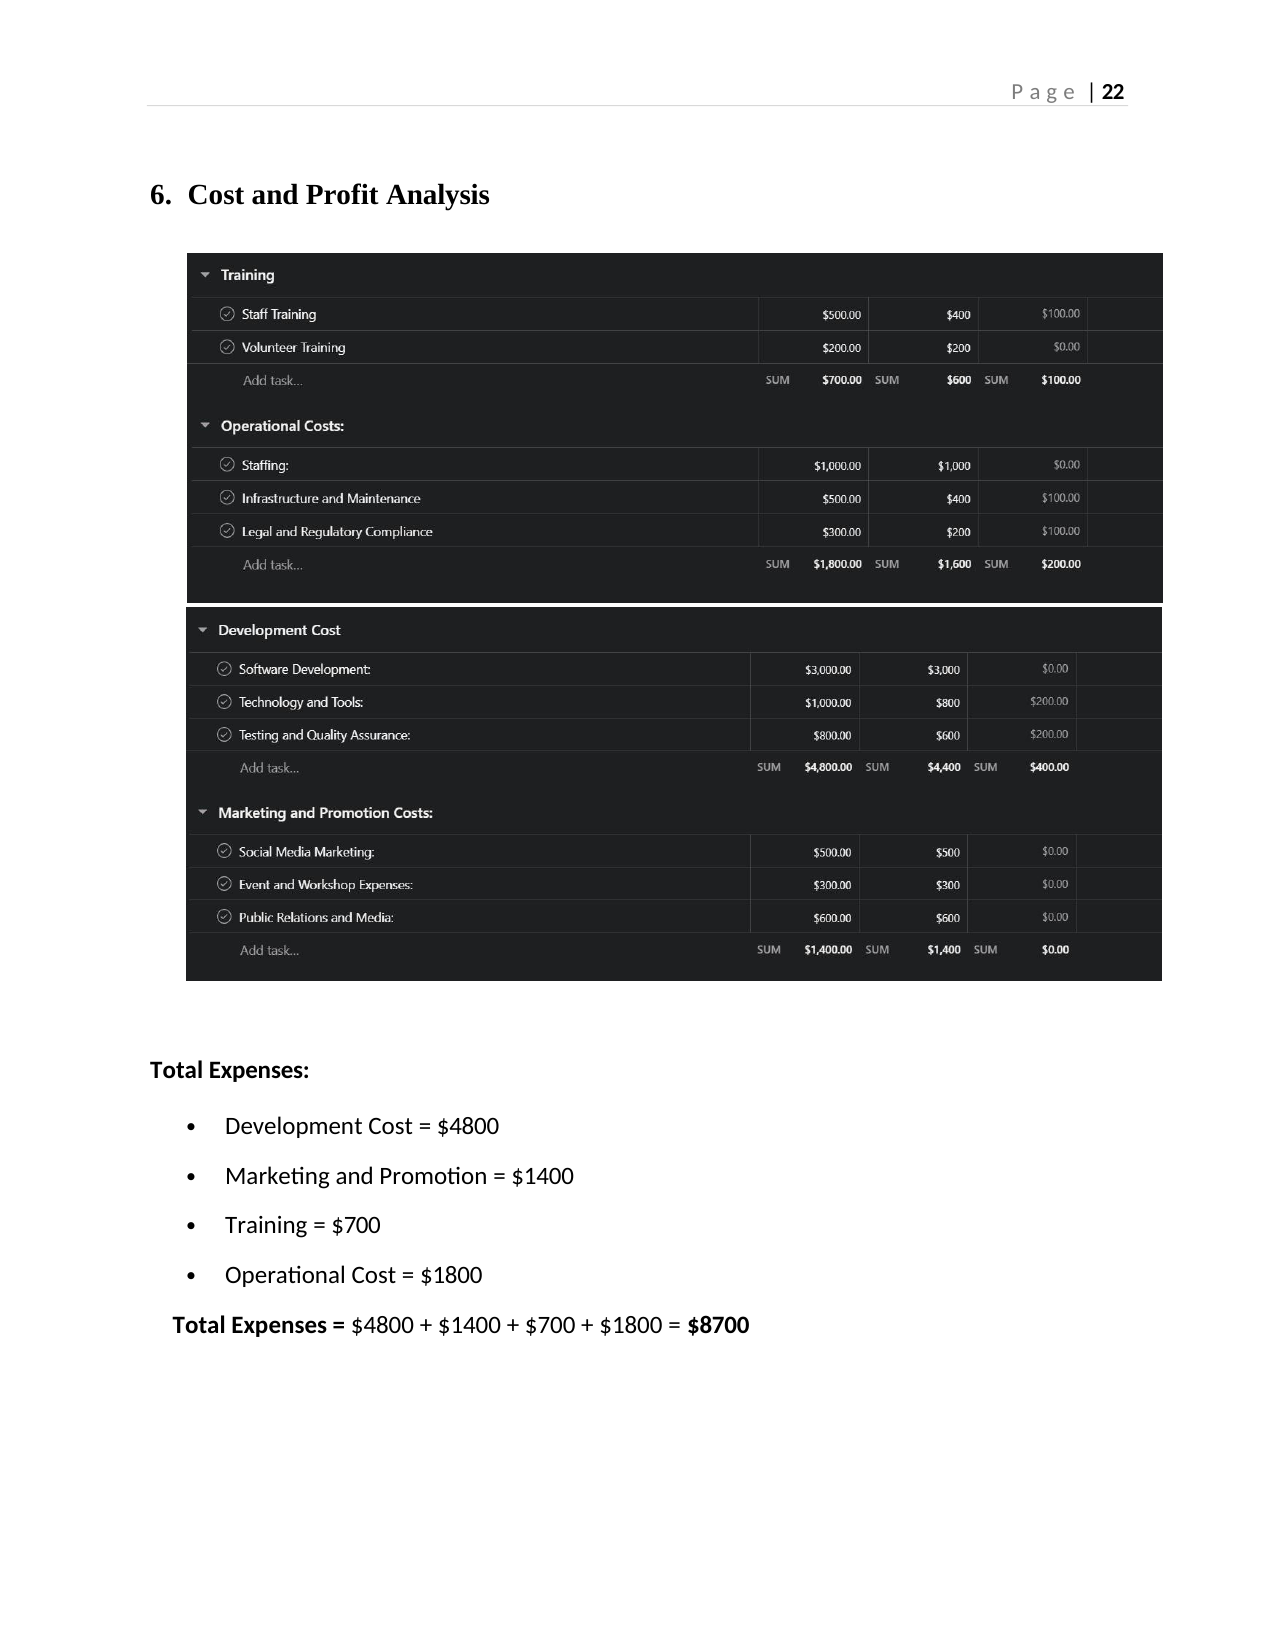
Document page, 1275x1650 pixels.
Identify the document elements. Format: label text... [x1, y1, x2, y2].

picture [186, 607, 1162, 981]
list Training = $700 [187, 1209, 1179, 1240]
subtitle Cost and Profit Analysis [150, 177, 1179, 210]
list Marketing and Promotion = $1400 [187, 1160, 1179, 1191]
picture [187, 253, 1163, 603]
text Total Expenses = $4800 + $1400 + $700 + $1800 = $8700 [172, 1309, 1179, 1339]
subtitle Total Expenses: [150, 1054, 1179, 1085]
list Development Cost = $4800 [187, 1110, 1179, 1141]
list Operational Cost = $1800 [187, 1259, 1179, 1290]
